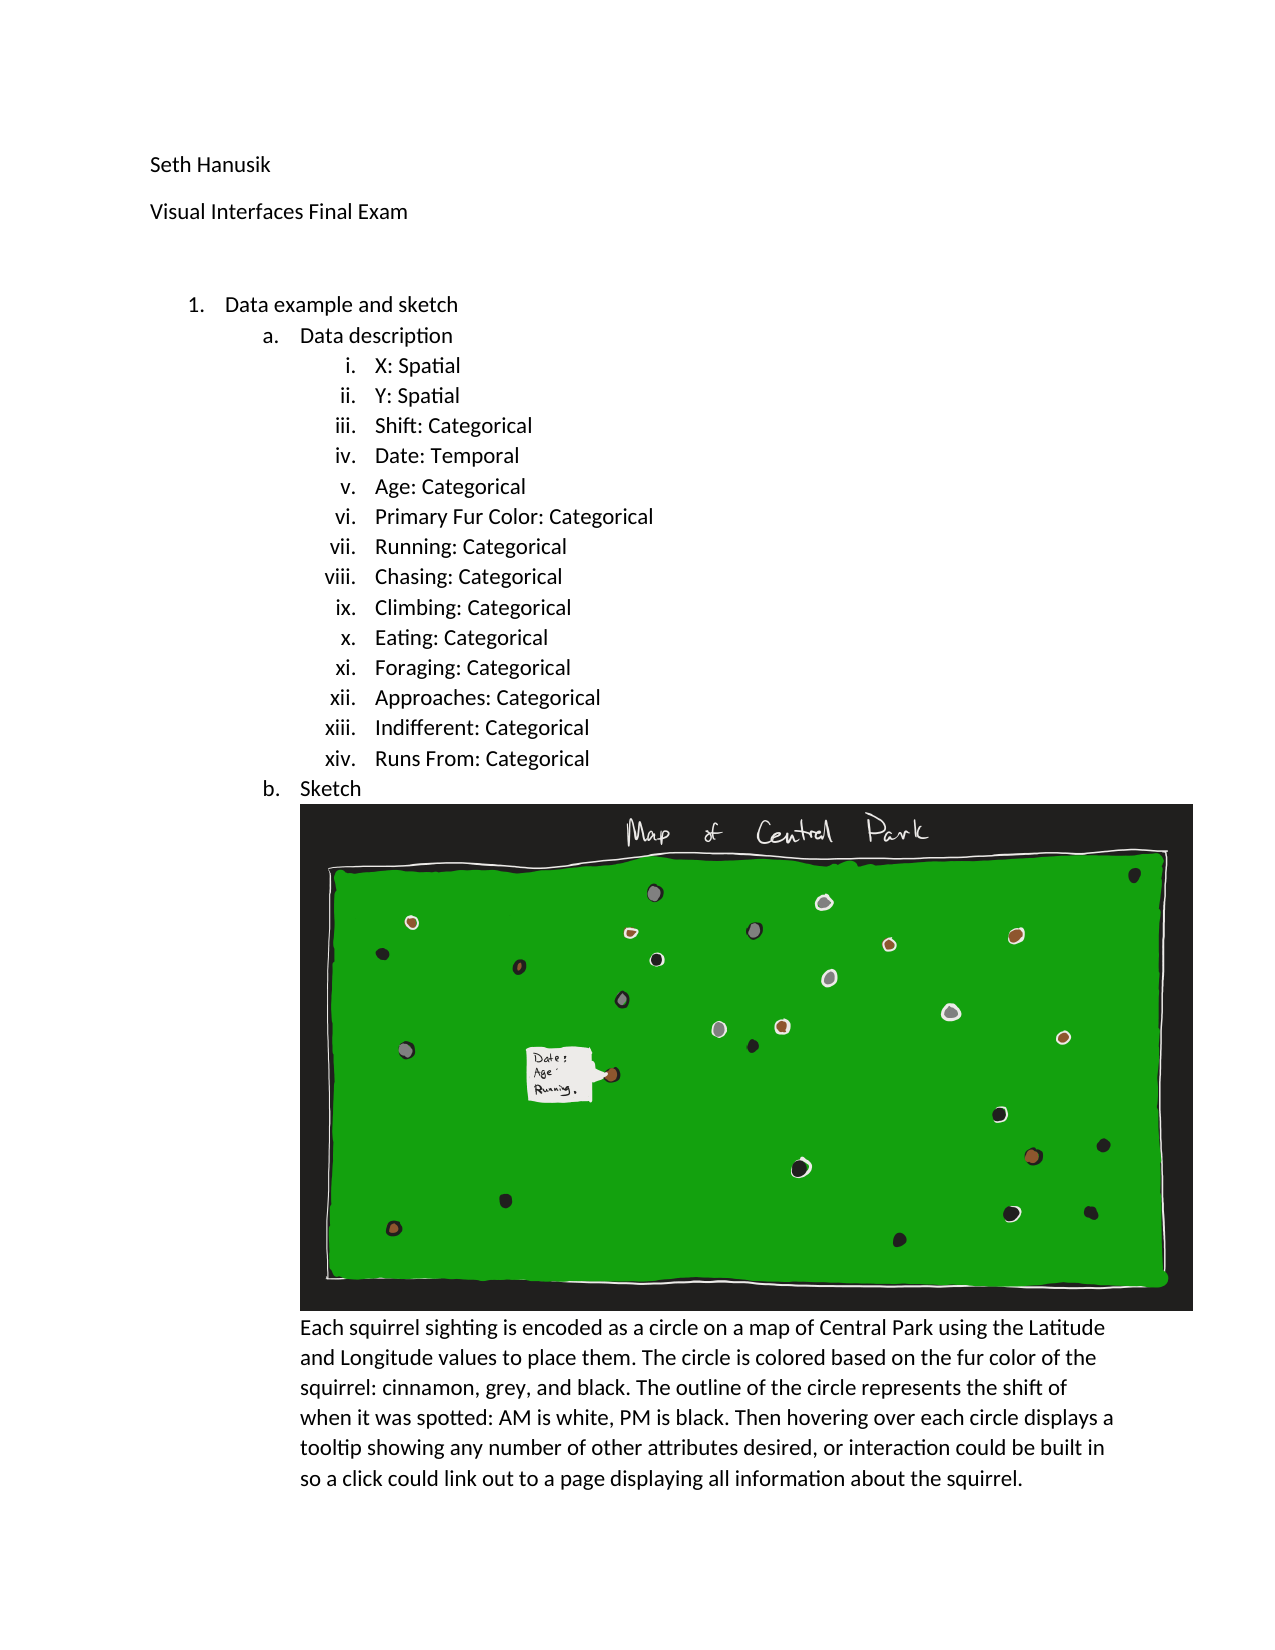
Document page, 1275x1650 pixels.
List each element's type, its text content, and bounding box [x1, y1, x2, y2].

list Indifferent: Categorical [356, 713, 1125, 742]
text Visual Interfaces Final Exam [150, 197, 1125, 225]
text Seth Hanusik [150, 150, 1125, 178]
list Running: Categorical [356, 532, 1125, 560]
list Foraging: Categorical [356, 653, 1125, 681]
list Primary Fur Color: Categorical [356, 502, 1125, 530]
list Age: Categorical [356, 472, 1125, 500]
list Chasing: Categorical [356, 562, 1125, 591]
list Y: Spatial [356, 381, 1125, 409]
list Shift: Categorical [356, 411, 1125, 439]
picture [300, 804, 1193, 1311]
list Climbing: Categorical [356, 593, 1125, 621]
list Data example and sketch [187, 291, 1125, 319]
list Runs From: Categorical [356, 744, 1125, 772]
list Data description [262, 321, 1125, 349]
list Eating: Categorical [356, 623, 1125, 651]
list Date: Temporal [356, 442, 1125, 470]
list X: Spatial [356, 351, 1125, 379]
list Approaches: Categorical [356, 683, 1125, 711]
